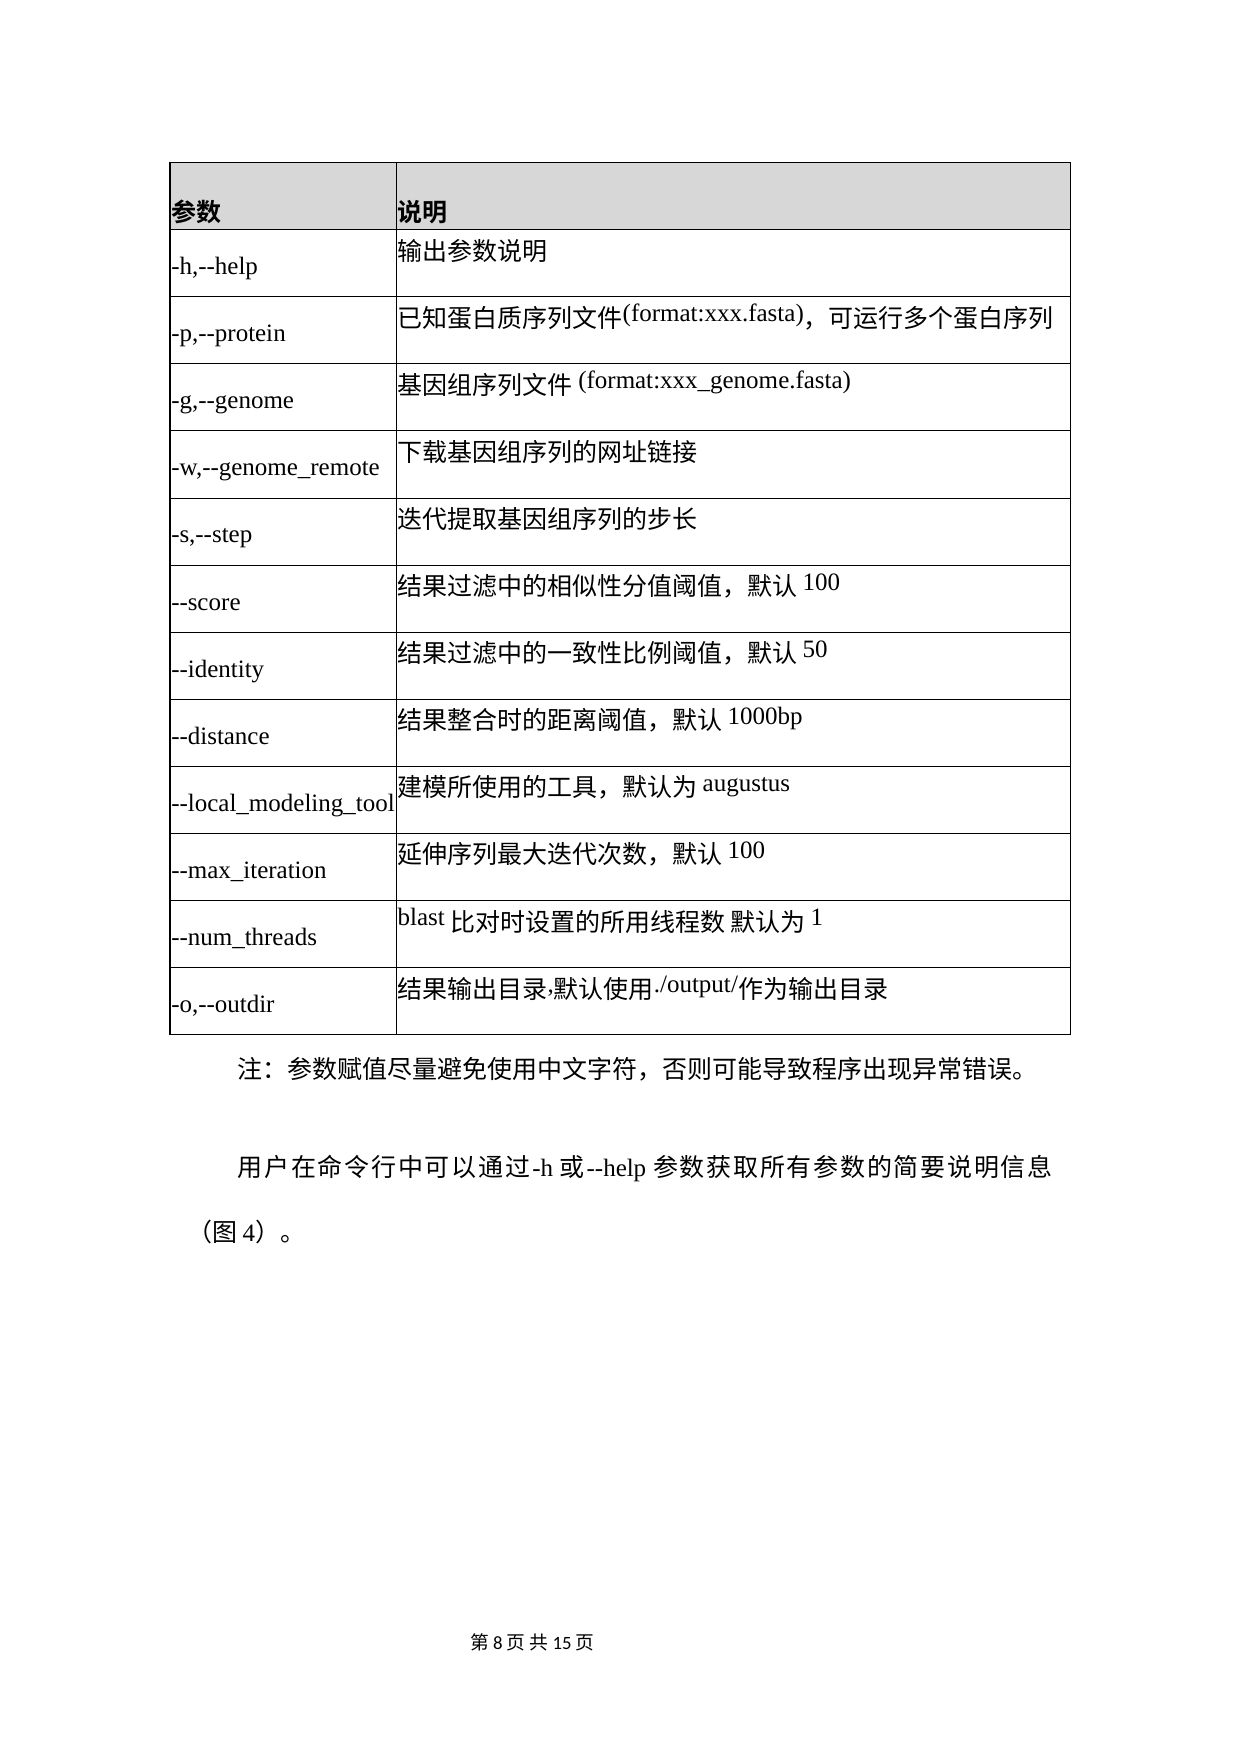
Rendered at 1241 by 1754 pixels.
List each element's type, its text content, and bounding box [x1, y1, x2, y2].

table_cell -h,--help [171, 230, 396, 296]
table_cell --distance [171, 700, 396, 766]
table_cell 输出参数说明 [397, 230, 1070, 296]
table_cell 延伸序列最大迭代次数，默认100 [397, 834, 1070, 900]
table_cell --local_modeling_tool [171, 767, 396, 833]
table_cell --num_threads [171, 901, 396, 967]
table_header 参数 [171, 163, 396, 229]
list 注：参数赋值尽量避免使用中文字符，否则可能导致程序出现异常错误。 [187, 1035, 1053, 1100]
table_cell --identity [171, 633, 396, 699]
table_cell 迭代提取基因组序列的步长 [397, 499, 1070, 564]
table_header 说明 [397, 163, 1070, 229]
table_cell 结果过滤中的相似性分值阈值，默认100 [397, 566, 1070, 632]
table_cell 下载基因组序列的网址链接 [397, 431, 1070, 497]
table_cell 结果整合时的距离阈值，默认1000bp [397, 700, 1070, 766]
table_cell 已知蛋白质序列文件(format:xxx.fasta)，可运行多个蛋白序列 [397, 297, 1070, 363]
table_cell 结果过滤中的一致性比例阈值，默认50 [397, 633, 1070, 699]
table_cell --max_iteration [171, 834, 396, 900]
table_cell --score [171, 566, 396, 632]
table_cell 基因组序列文件 (format:xxx_genome.fasta) [397, 364, 1070, 430]
table_cell -s,--step [171, 499, 396, 564]
table_cell blast比对时设置的所用线程数 默认为1 [397, 901, 1070, 967]
table_cell -g,--genome [171, 364, 396, 430]
table_cell 建模所使用的工具，默认为augustus [397, 767, 1070, 833]
table_cell 结果输出目录,默认使用./output/作为输出目录 [397, 968, 1070, 1034]
table_cell -o,--outdir [171, 968, 396, 1034]
table_cell -p,--protein [171, 297, 396, 363]
table_cell -w,--genome_remote [171, 431, 396, 497]
list 用户在命令行中可以通过-h或--help参数获取所有参数的简要说明信息（图4）。 [187, 1133, 1053, 1263]
